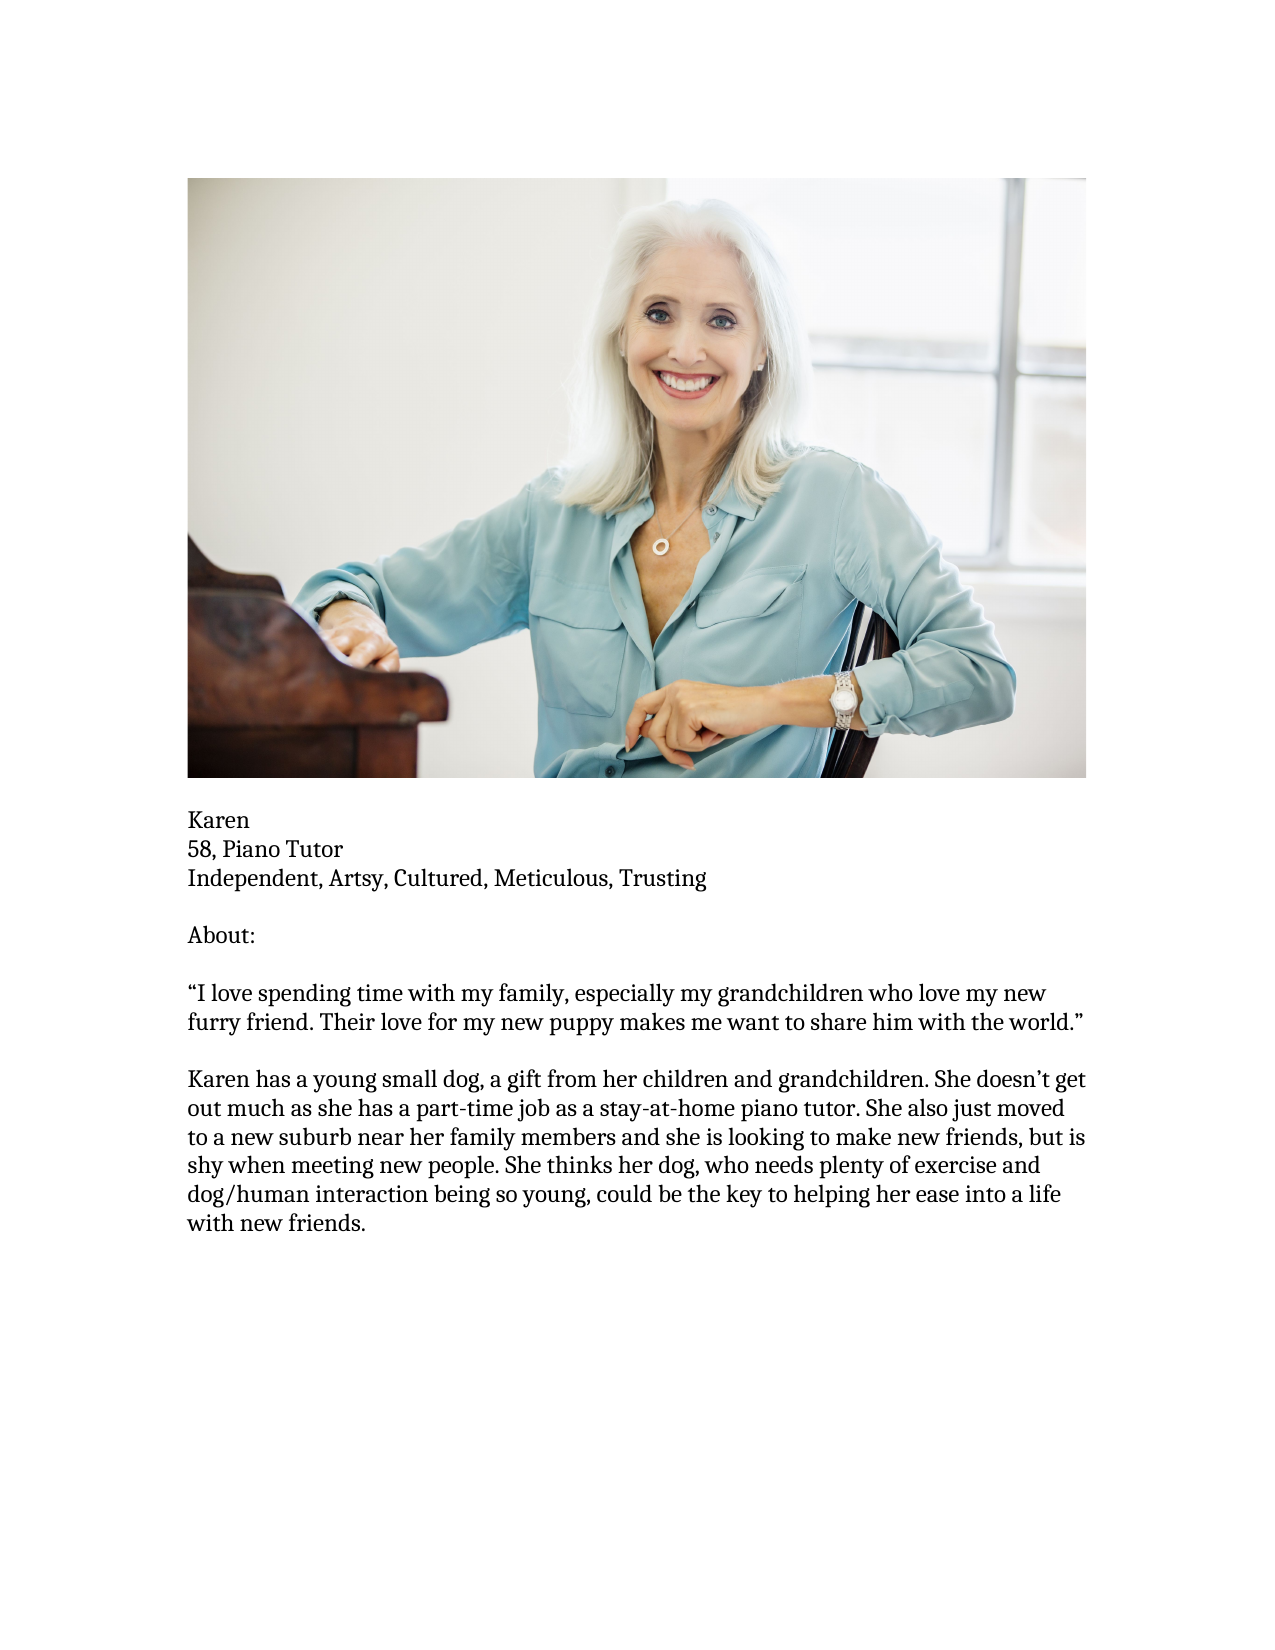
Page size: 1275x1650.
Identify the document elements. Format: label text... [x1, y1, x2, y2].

text 58, Piano Tutor [187, 835, 1087, 864]
text Karen [187, 806, 1087, 835]
text About: [187, 921, 1087, 950]
text Independent, Artsy, Cultured, Meticulous, Trusting [187, 864, 1087, 892]
text “I love spending time with my family, especially my grandchildren who love my new furry friend. Their love for my new puppy makes me want to share him with the world.” [187, 979, 1087, 1036]
picture [187, 178, 1087, 778]
text Karen has a young small dog, a gift from her children and grandchildren. She doesn’t get out much as she has a part-time job as a stay-at-home piano tutor. She also just moved to a new suburb near her family members and she is looking to make new friends, but is shy when meeting new people. She thinks her dog, who needs plenty of exercise and dog/human interaction being so young, could be the key to helping her ease into a life with new friends. [187, 1065, 1087, 1237]
